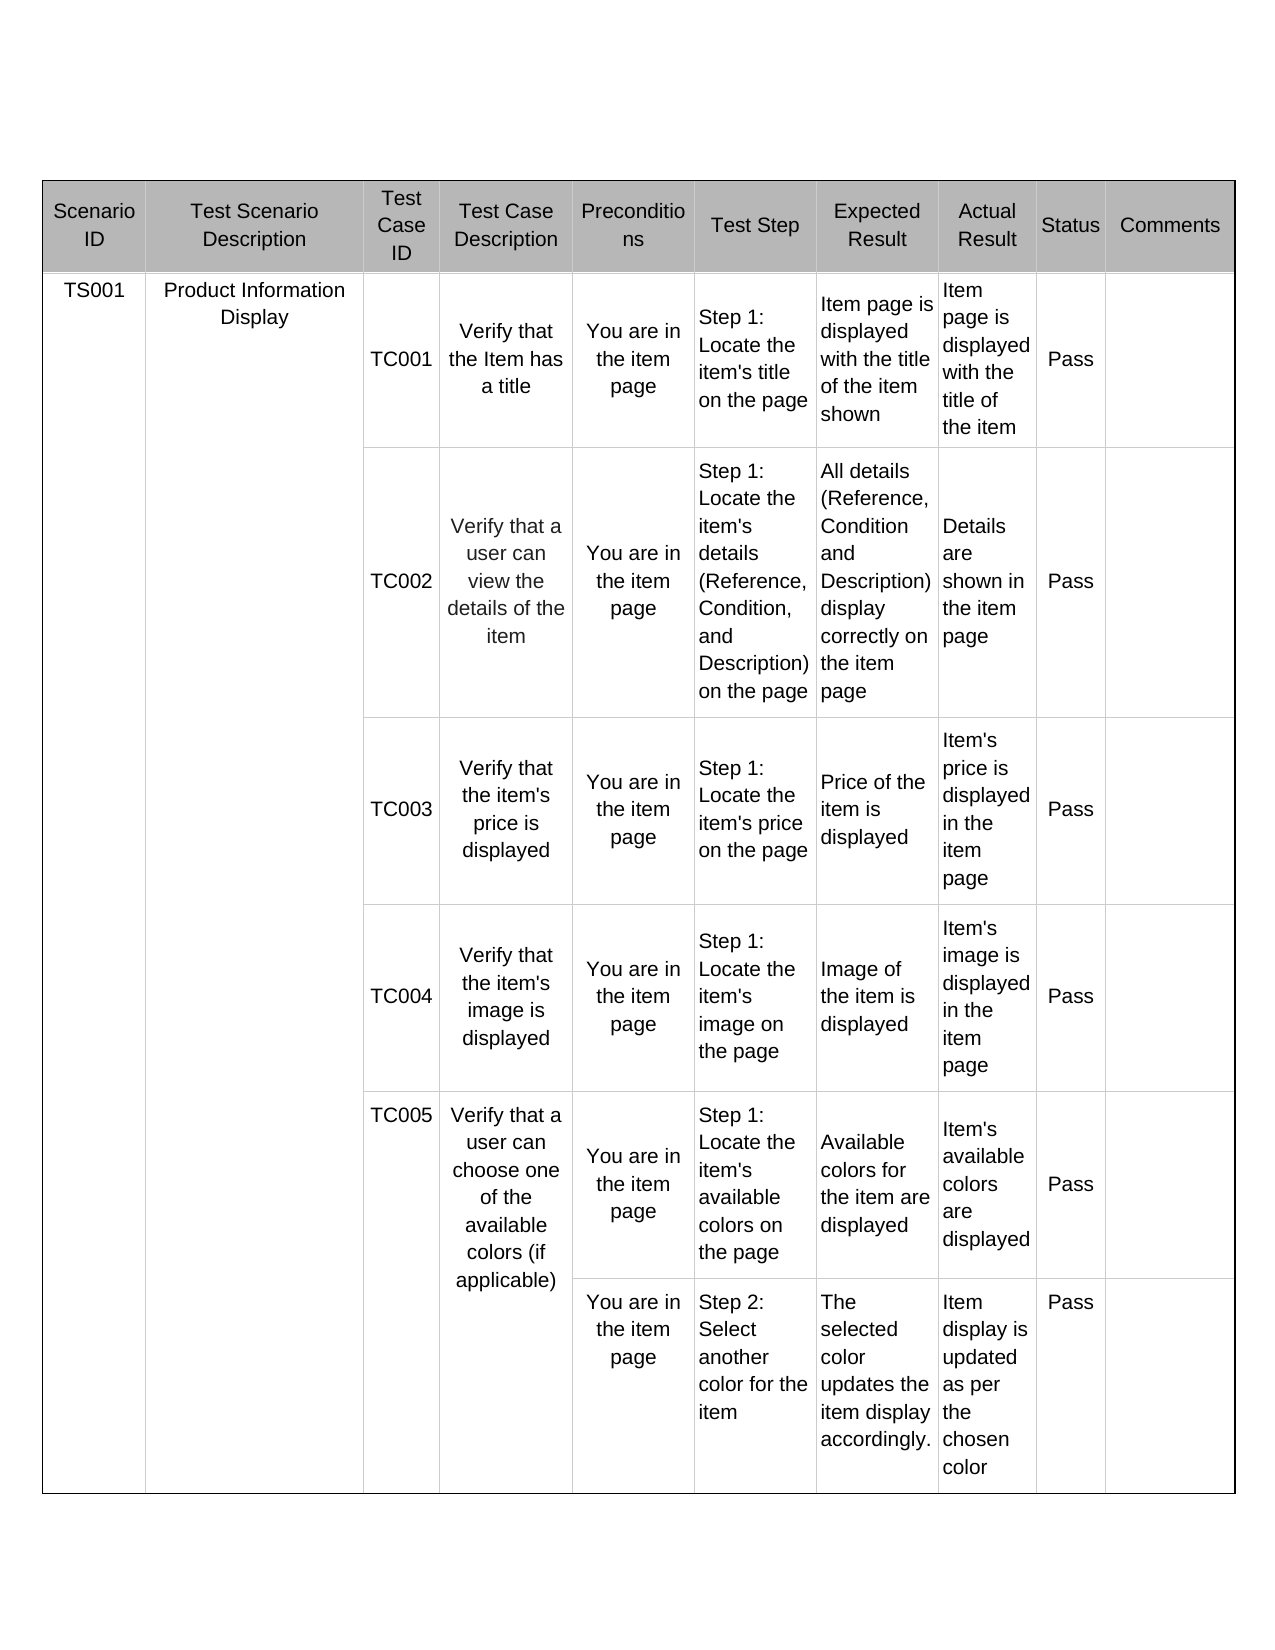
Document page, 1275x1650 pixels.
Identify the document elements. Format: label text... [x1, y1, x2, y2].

table_cell Pass [1037, 448, 1105, 717]
table_cell Step 1: Locate the item's available colors on the page [695, 1092, 816, 1278]
table_cell Item display is updated as per the chosen color [939, 1279, 1036, 1493]
table_cell Step 1: Locate the item's price on the page [695, 718, 816, 904]
table_cell Product Information Display [146, 274, 363, 1493]
table_cell Pass [1037, 274, 1105, 447]
table_cell Item's image is displayed in the item page [939, 905, 1036, 1091]
table_header Scenario ID [43, 181, 145, 272]
table_cell [1106, 1092, 1234, 1278]
table_cell Verify that a user can choose one of the available colors (if applicable) [440, 1092, 572, 1493]
table_header Test Case Description [440, 181, 572, 272]
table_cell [573, 1279, 694, 1493]
table_header Test Case ID [364, 181, 439, 272]
table_cell Step 1: Locate the item's title on the page [695, 274, 816, 447]
table_cell [1106, 274, 1234, 447]
table_cell The selected color updates the item display accordingly. [817, 1279, 938, 1493]
table_cell Step 1: Locate the item's details (Reference, Condition, and Description) on the page [695, 448, 816, 717]
table_cell Verify that a user can view the details of the item [440, 448, 572, 717]
table_cell Item page is displayed with the title of the item [939, 274, 1036, 447]
table_header Expected Result [817, 181, 938, 272]
table_cell Pass [1037, 1279, 1105, 1493]
table_cell Pass [1037, 718, 1105, 904]
table_cell [1106, 1279, 1234, 1493]
table_cell Available colors for the item are displayed [817, 1092, 938, 1278]
table_cell Price of the item is displayed [817, 718, 938, 904]
table_cell [1106, 905, 1234, 1091]
table_cell You are in the item page [573, 1092, 694, 1278]
table_cell Item's available colors are displayed [939, 1092, 1036, 1278]
table_header Status [1037, 181, 1105, 272]
table_header Comments [1106, 181, 1234, 272]
table_cell Item page is displayed with the title of the item shown [817, 274, 938, 447]
table_header Actual Result [939, 181, 1036, 272]
table_cell [1106, 718, 1234, 904]
table_cell TS001 [43, 274, 145, 1493]
table_cell You are in the item page [573, 718, 694, 904]
table_cell Verify that the item's image is displayed [440, 905, 572, 1091]
table_header Test Scenario Description [146, 181, 363, 272]
table_cell Step 2: Select another color for the item [695, 1279, 816, 1493]
table_cell TC002 [364, 448, 439, 717]
table_cell Details are shown in the item page [939, 448, 1036, 717]
table_cell Verify that the item's price is displayed [440, 718, 572, 904]
table_cell Pass [1037, 1092, 1105, 1278]
table_cell TC004 [364, 905, 439, 1091]
table_cell TC001 [364, 274, 439, 447]
table_header Test Step [695, 181, 816, 272]
table_cell Verify that the Item has a title [440, 274, 572, 447]
table_cell TC003 [364, 718, 439, 904]
table_cell Pass [1037, 905, 1105, 1091]
table_cell Item's price is displayed in the item page [939, 718, 1036, 904]
table_cell All details (Reference, Condition and Description) display correctly on the item page [817, 448, 938, 717]
table_header Preconditions [573, 181, 694, 272]
table_cell You are in the item page [573, 448, 694, 717]
table_cell TC005 [364, 1092, 439, 1493]
table_cell [1106, 448, 1234, 717]
table_cell You are in the item page [573, 274, 694, 447]
table_cell You are in the item page [573, 905, 694, 1091]
table_cell Step 1: Locate the item's image on the page [695, 905, 816, 1091]
table_cell Image of the item is displayed [817, 905, 938, 1091]
